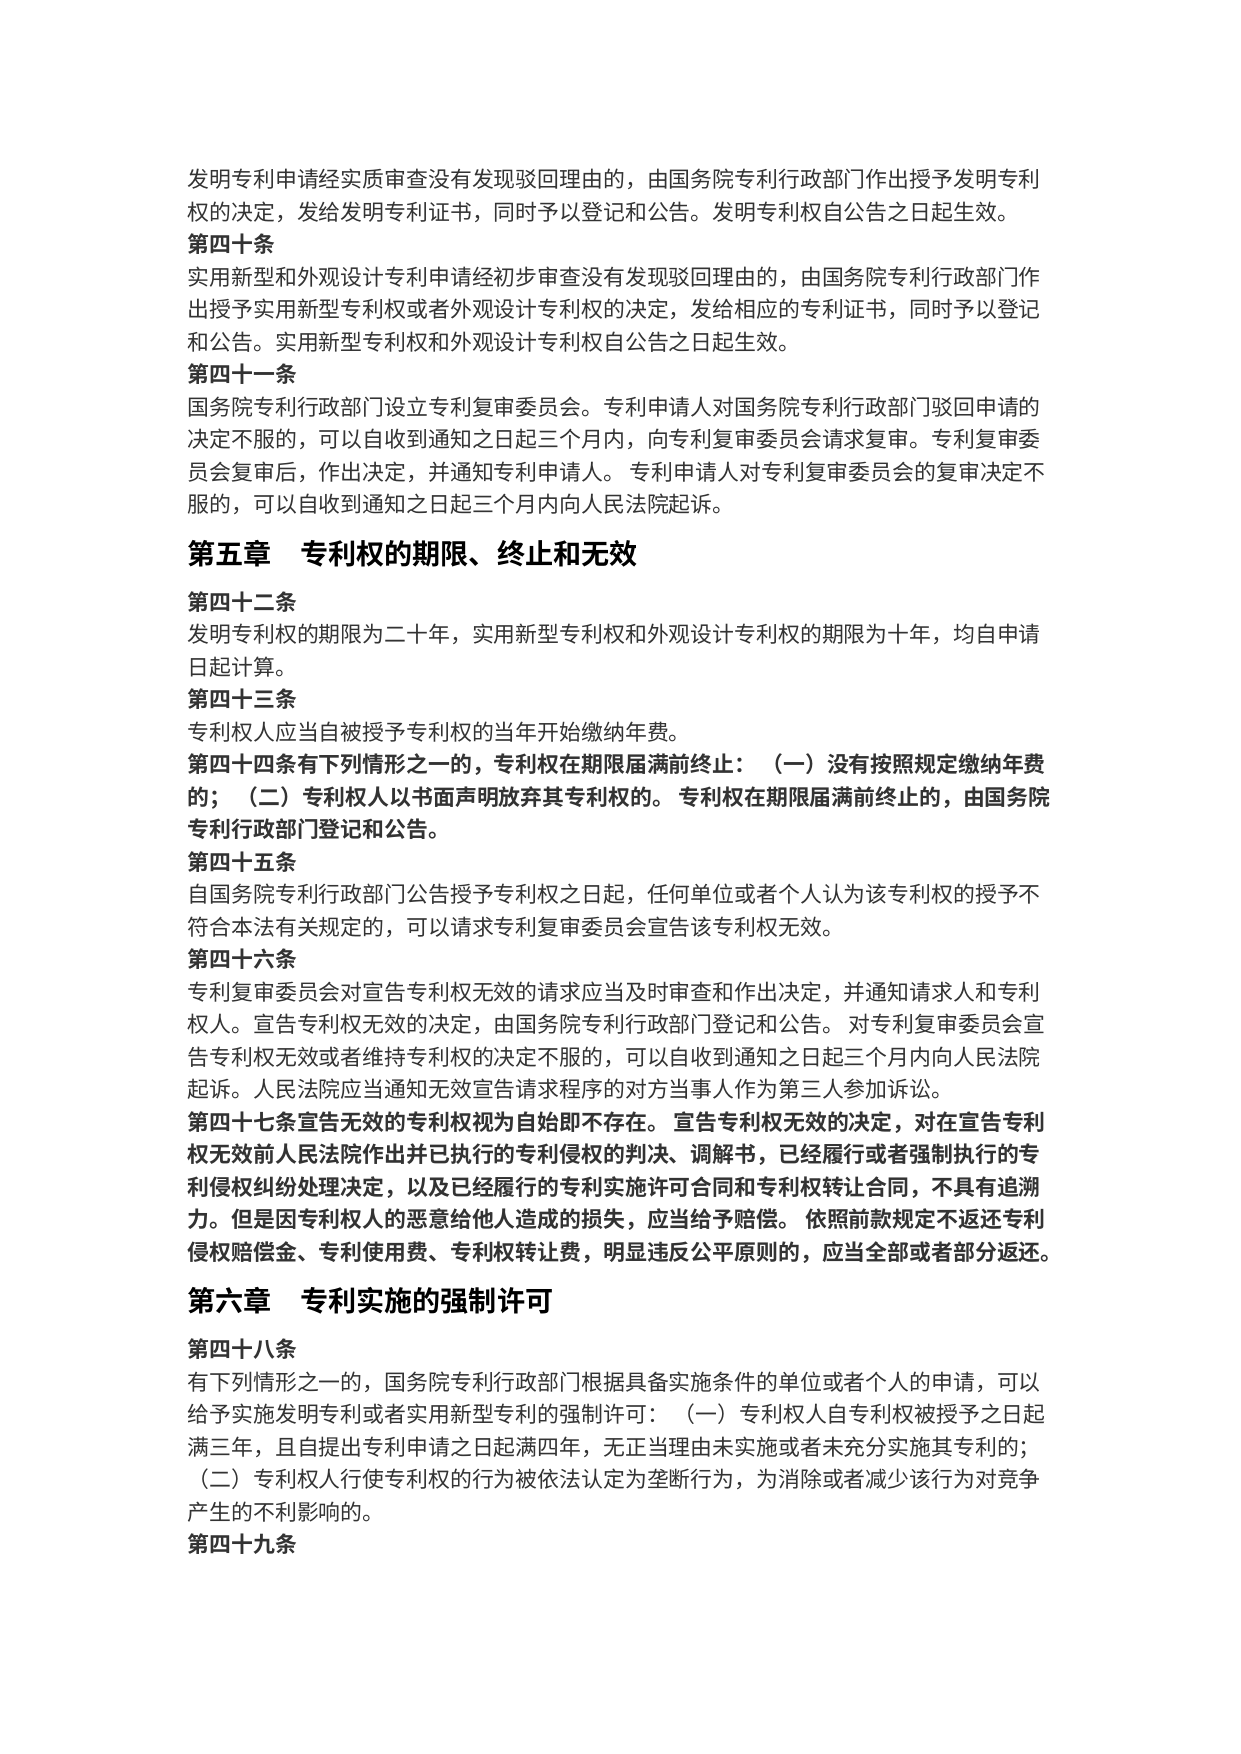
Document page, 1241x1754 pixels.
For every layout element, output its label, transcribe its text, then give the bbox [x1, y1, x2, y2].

text 专利复审委员会对宣告专利权无效的请求应当及时审查和作出决定，并通知请求人和专利权人。宣告专利权无效的决定，由国务院专利行政部门登记和公告。 对专利复审委员会宣告专利权无效或者维持专利权的决定不服的，可以自收到通知之日起三个月内向人民法院起诉。人民法院应当通知无效宣告请求程序的对方当事人作为第三人参加诉讼。 [187, 974, 1053, 1104]
text 发明专利权的期限为二十年，实用新型专利权和外观设计专利权的期限为十年，均自申请日起计算。 [187, 617, 1053, 682]
text 第四十五条 [187, 844, 1053, 877]
text 第四十四条有下列情形之一的，专利权在期限届满前终止： （一）没有按照规定缴纳年费的； （二）专利权人以书面声明放弃其专利权的。 专利权在期限届满前终止的，由国务院专利行政部门登记和公告。 [187, 747, 1053, 844]
text 自国务院专利行政部门公告授予专利权之日起，任何单位或者个人认为该专利权的授予不符合本法有关规定的，可以请求专利复审委员会宣告该专利权无效。 [187, 877, 1053, 942]
text 第四十九条 [187, 1527, 1053, 1559]
text 第六章 专利实施的强制许可 [187, 1267, 1053, 1332]
text 有下列情形之一的，国务院专利行政部门根据具备实施条件的单位或者个人的申请，可以给予实施发明专利或者实用新型专利的强制许可： （一）专利权人自专利权被授予之日起满三年，且自提出专利申请之日起满四年，无正当理由未实施或者未充分实施其专利的； （二）专利权人行使专利权的行为被依法认定为垄断行为，为消除或者减少该行为对竞争产生的不利影响的。 [187, 1364, 1053, 1527]
text 第四十条 [187, 227, 1053, 259]
text 第四十六条 [187, 942, 1053, 974]
text 第四十七条宣告无效的专利权视为自始即不存在。 宣告专利权无效的决定，对在宣告专利权无效前人民法院作出并已执行的专利侵权的判决、调解书，已经履行或者强制执行的专利侵权纠纷处理决定，以及已经履行的专利实施许可合同和专利权转让合同，不具有追溯力。但是因专利权人的恶意给他人造成的损失，应当给予赔偿。 依照前款规定不返还专利侵权赔偿金、专利使用费、专利权转让费，明显违反公平原则的，应当全部或者部分返还。 [187, 1104, 1053, 1267]
text 发明专利申请经实质审查没有发现驳回理由的，由国务院专利行政部门作出授予发明专利权的决定，发给发明专利证书，同时予以登记和公告。发明专利权自公告之日起生效。 [187, 162, 1053, 227]
text 实用新型和外观设计专利申请经初步审查没有发现驳回理由的，由国务院专利行政部门作出授予实用新型专利权或者外观设计专利权的决定，发给相应的专利证书，同时予以登记和公告。实用新型专利权和外观设计专利权自公告之日起生效。 [187, 259, 1053, 357]
text 第五章 专利权的期限、终止和无效 [187, 519, 1053, 584]
text 国务院专利行政部门设立专利复审委员会。专利申请人对国务院专利行政部门驳回申请的决定不服的，可以自收到通知之日起三个月内，向专利复审委员会请求复审。专利复审委员会复审后，作出决定，并通知专利申请人。 专利申请人对专利复审委员会的复审决定不服的，可以自收到通知之日起三个月内向人民法院起诉。 [187, 389, 1053, 519]
text 第四十二条 [187, 584, 1053, 617]
text 第四十八条 [187, 1332, 1053, 1364]
text 第四十一条 [187, 357, 1053, 389]
text 专利权人应当自被授予专利权的当年开始缴纳年费。 [187, 714, 1053, 747]
text 第四十三条 [187, 682, 1053, 714]
